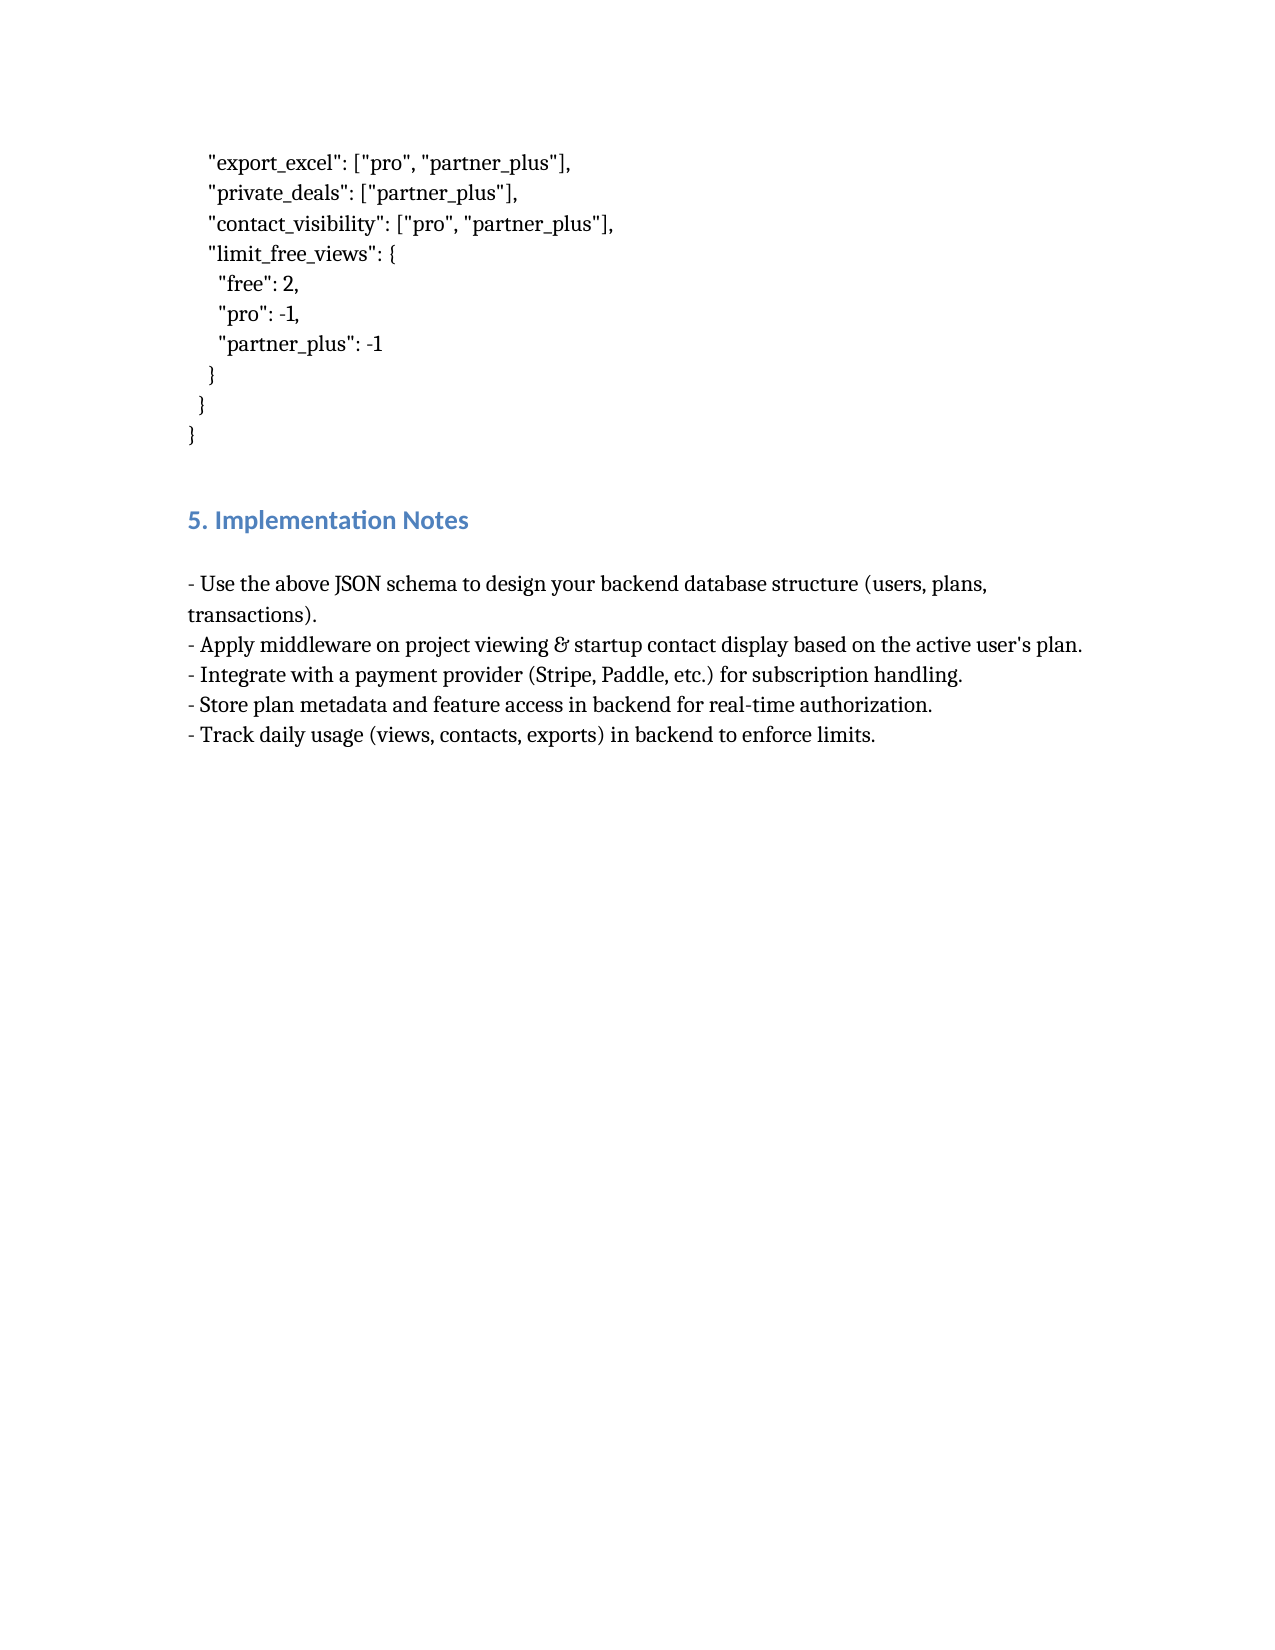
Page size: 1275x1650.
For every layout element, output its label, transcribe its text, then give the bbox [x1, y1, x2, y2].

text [187, 150, 1087, 478]
subtitle 5. Implementation Notes [187, 503, 1087, 536]
text - Use the above JSON schema to design your backend database structure (users, plans, transactions). - Apply middleware on project viewing & startup contact display based on the active user's plan. - Integrate with a payment provider (Stripe, Paddle, etc.) for subscription handling. - Store plan metadata and feature access in backend for real-time authorization. - Track daily usage (views, contacts, exports) in backend to enforce limits. [187, 541, 1087, 779]
